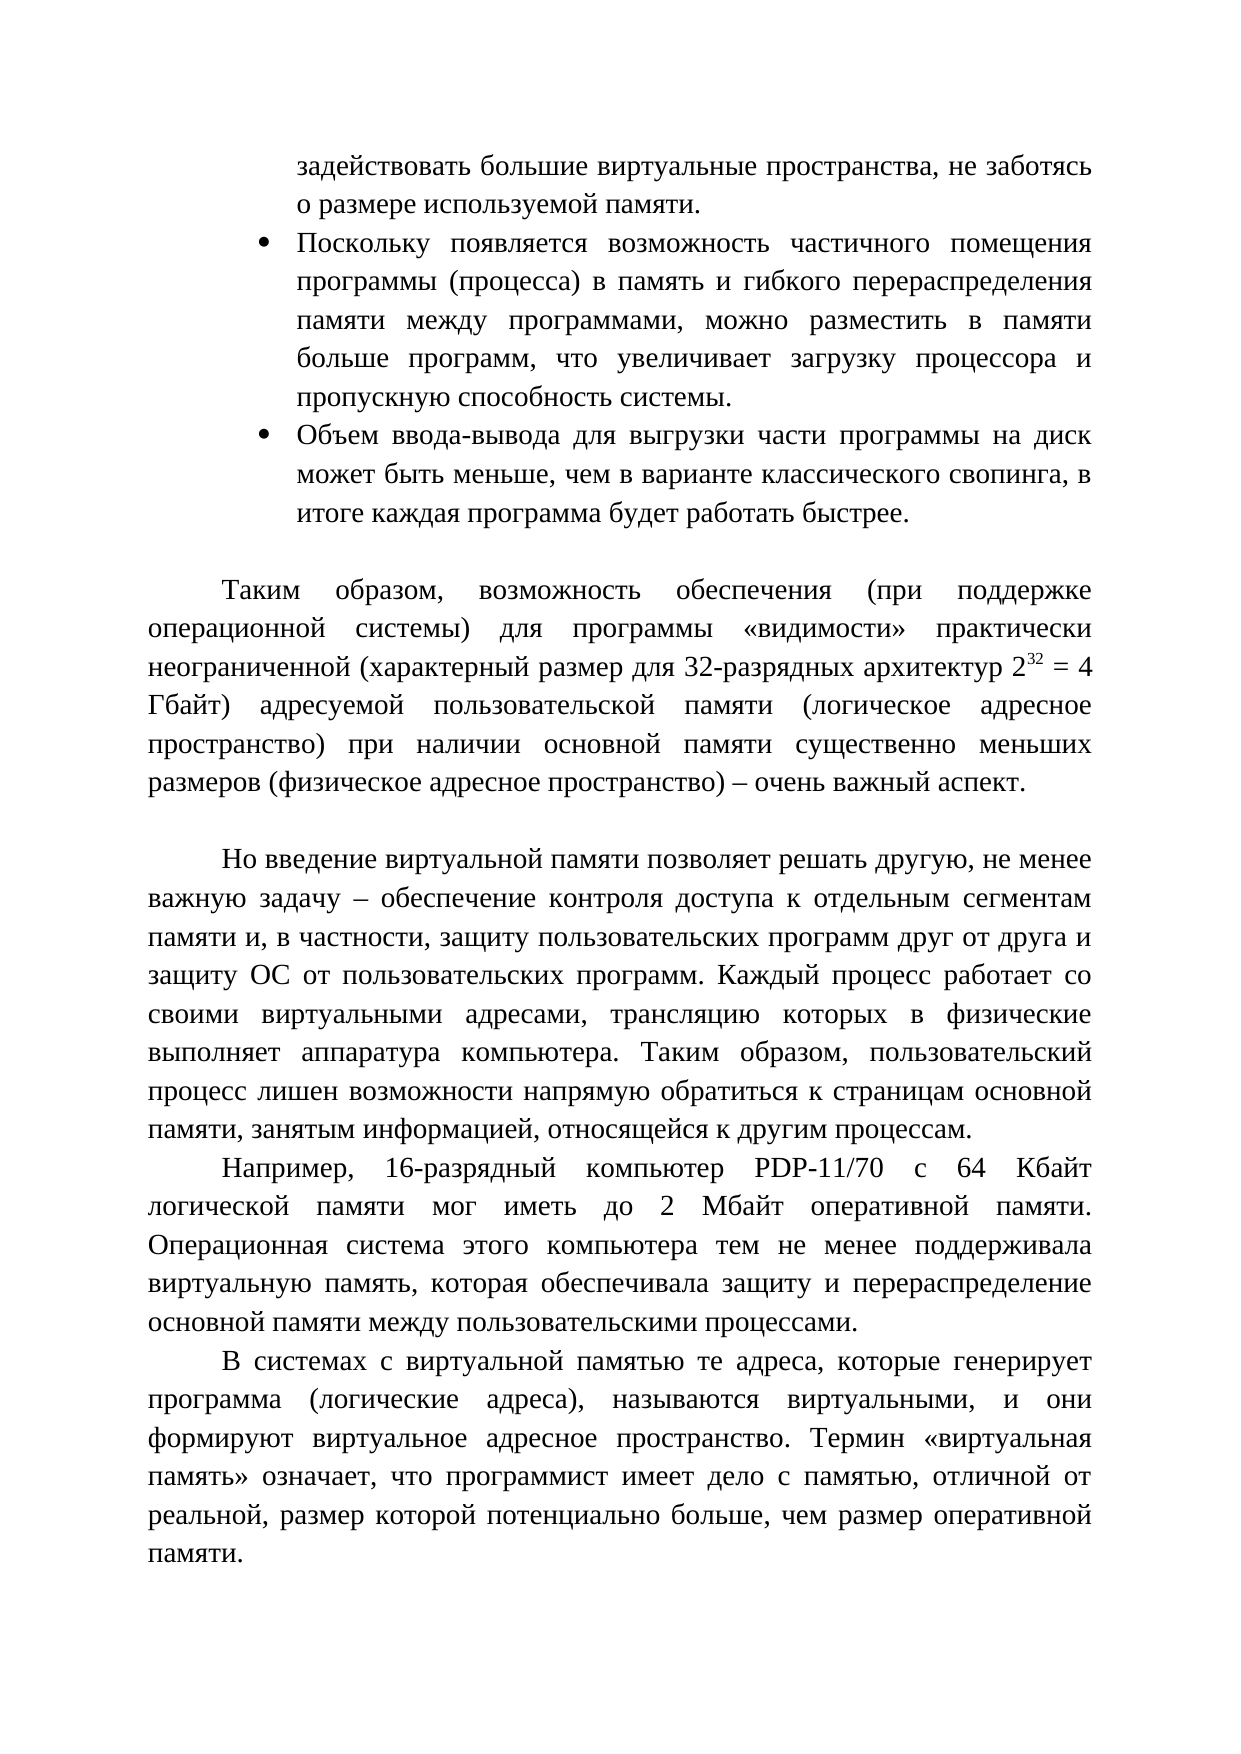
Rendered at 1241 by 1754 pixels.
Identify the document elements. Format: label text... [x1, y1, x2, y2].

text Но введение виртуальной памяти позволяет решать другую, не менее важную задачу – обеспечение контроля доступа к отдельным сегментам памяти и, в частности, защиту пользовательских программ друг от друга и защиту ОС от пользовательских программ. Каждый процесс работает со своими виртуальными адресами, трансляцию которых в физические выполняет аппаратура компьютера. Таким образом, пользовательский процесс лишен возможности напрямую обратиться к страницам основной памяти, занятым информацией, относящейся к другим процессам. [148, 842, 1093, 1145]
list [259, 148, 1093, 220]
text Таким образом, возможность обеспечения (при поддержке операционной системы) для программы «видимости» практически неограниченной (характерный размер для 32-разрядных архитектур 232 = 4 Гбайт) адресуемой пользовательской памяти (логическое адресное пространство) при наличии основной памяти существенно меньших размеров (физическое адресное пространство) – очень важный аспект. [148, 572, 1093, 798]
text В системах с виртуальной памятью те адреса, которые генерирует программа (логические адреса), называются виртуальными, и они формируют виртуальное адресное пространство. Термин «виртуальная память» означает, что программист имеет дело с памятью, отличной от реальной, размер которой потенциально больше, чем размер оперативной памяти. [148, 1343, 1093, 1569]
list Объем ввода-вывода для выгрузки части программы на диск может быть меньше, чем в варианте классического свопинга, в итоге каждая программа будет работать быстрее. [259, 417, 1093, 528]
text Например, 16-разрядный компьютер PDP-11/70 с 64 Кбайт логической памяти мог иметь до 2 Мбайт оперативной памяти. Операционная система этого компьютера тем не менее поддерживала виртуальную память, которая обеспечивала защиту и перераспределение основной памяти между пользовательскими процессами. [148, 1150, 1093, 1338]
list Поскольку появляется возможность частичного помещения программы (процесса) в память и гибкого перераспределения памяти между программами, можно разместить в памяти больше программ, что увеличивает загрузку процессора и пропускную способность системы. [259, 225, 1093, 412]
